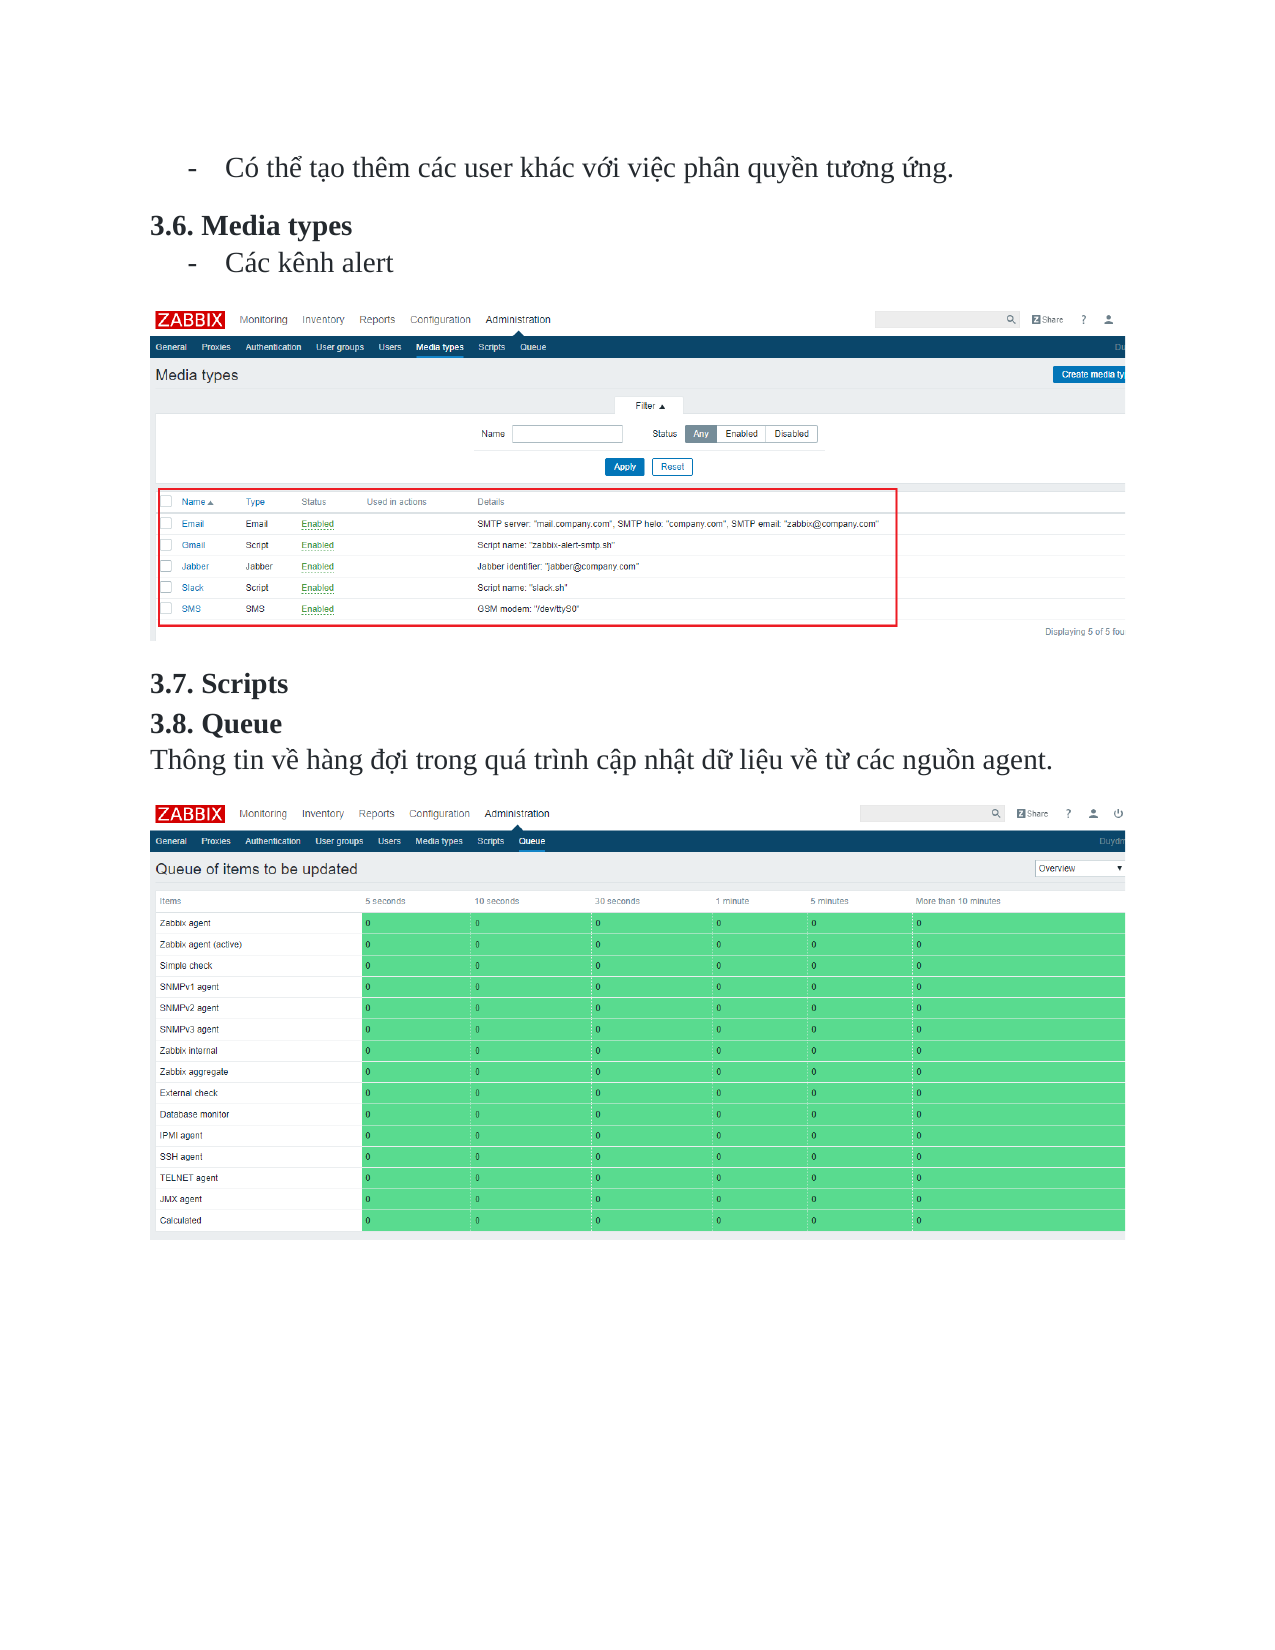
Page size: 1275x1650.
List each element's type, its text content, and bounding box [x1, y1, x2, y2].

list Có thể tạo thêm các user khác với việc phân quyền tương ứng. [187, 150, 1125, 183]
subtitle 3.6. Media types [150, 208, 1125, 242]
picture [150, 800, 1125, 1240]
list Các kênh alert [187, 245, 1125, 278]
subtitle 3.7. Scripts [150, 666, 1125, 699]
subtitle 3.8. Queue [150, 706, 1125, 739]
picture [150, 303, 1125, 641]
text Thông tin về hàng đợi trong quá trình cập nhật dữ liệu về từ các nguồn agent. [150, 742, 1125, 776]
